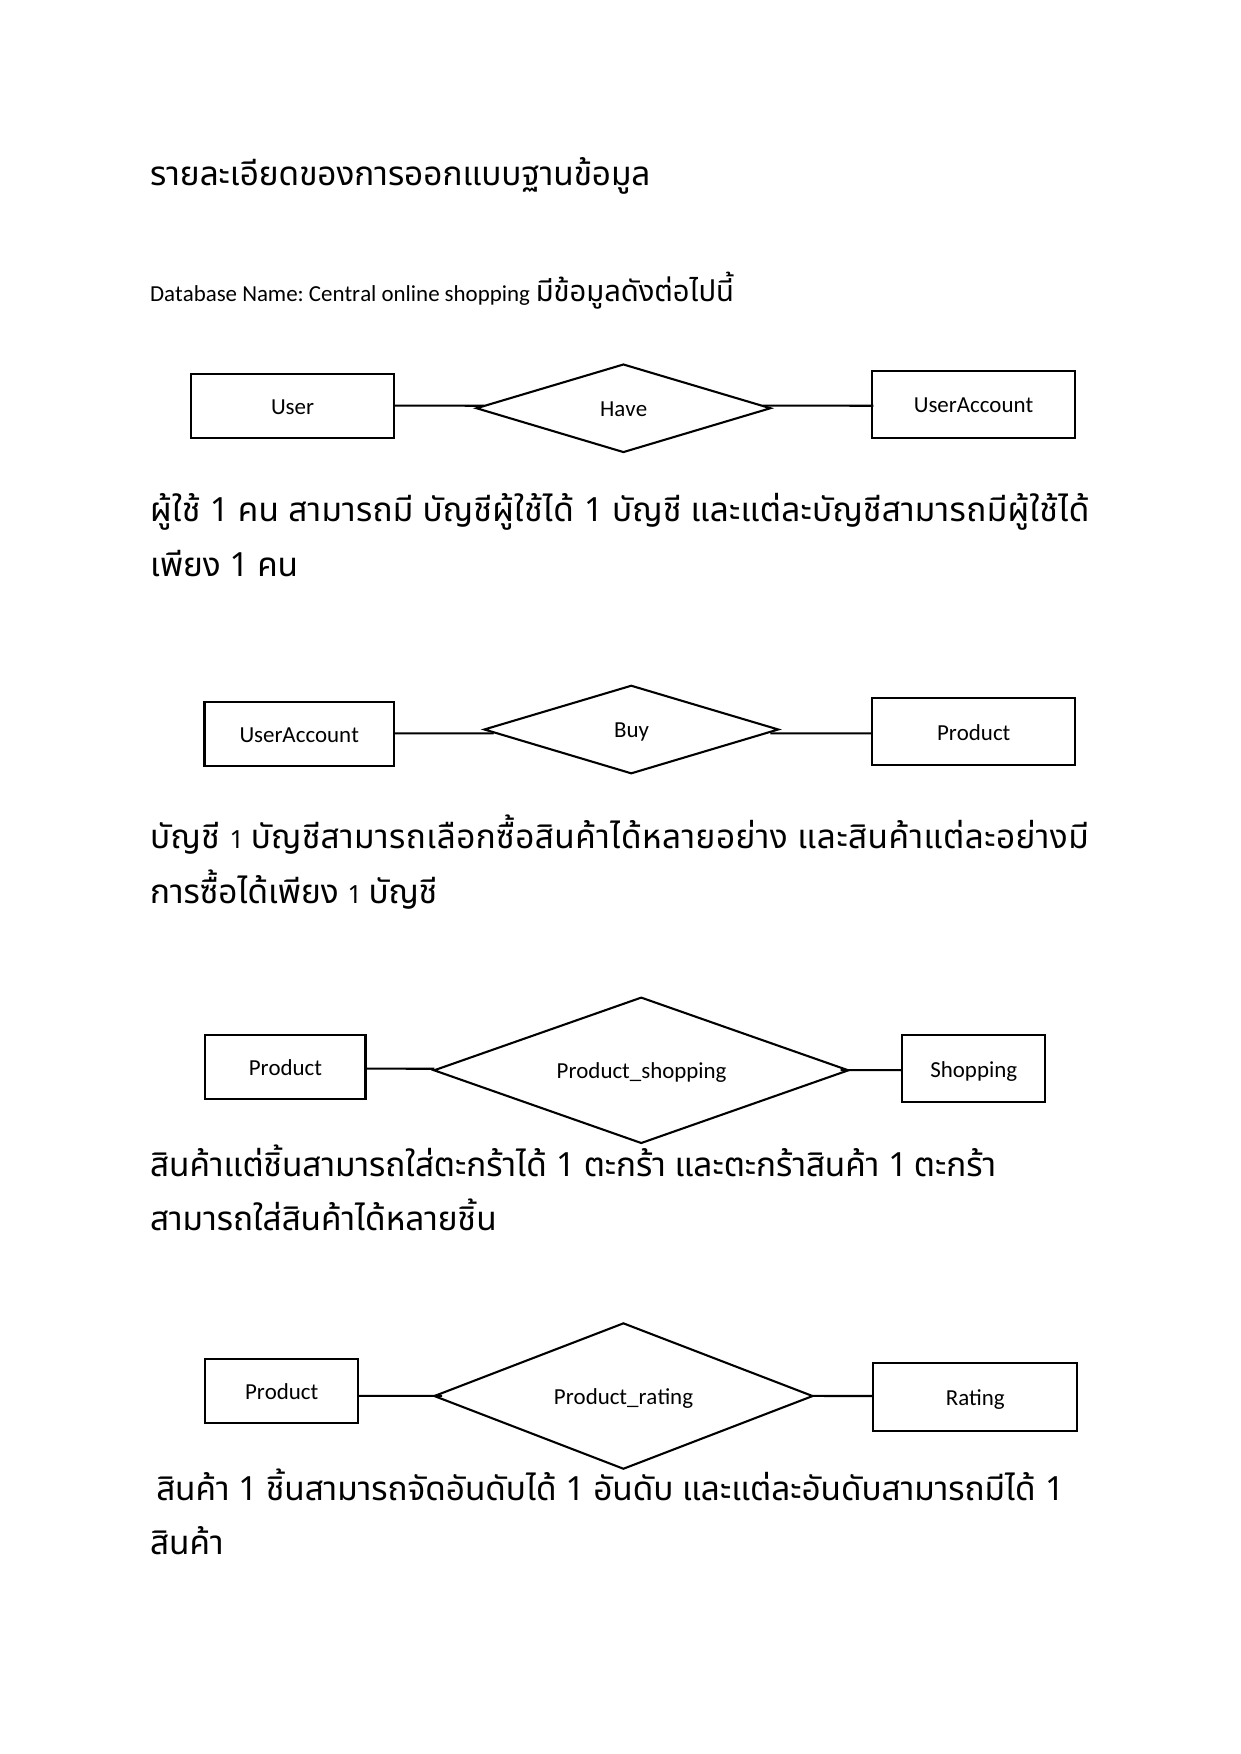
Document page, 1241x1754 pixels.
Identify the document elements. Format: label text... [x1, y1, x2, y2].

text รายละเอียดของการออกแบบฐานข้อมูล [150, 150, 1090, 200]
text Database Name: Central online shopping มีข้อมูลดังต่อไปนี้ [150, 271, 1090, 315]
text ผู้ใช้ 1 คน สามารถมี บัญชีผู้ใช้ได้ 1 บัญชี และแต่ละบัญชีสามารถมีผู้ใช้ได้เพียง 1 คน [150, 486, 1090, 591]
text สินค้า 1 ชิ้นสามารถจัดอันดับได้ 1 อันดับ และแต่ละอันดับสามารถมีได้ 1 สินค้า [150, 1465, 1090, 1570]
text สินค้าแต่ชิ้นสามารถใส่ตะกร้าได้ 1 ตะกร้า และตะกร้าสินค้า 1ตะกร้าสามารถใส่สินค้าได้หลายชิ้น [150, 1141, 1090, 1246]
text บัญชี 1 บัญชีสามารถเลือกซื้อสินค้าได้หลายอย่าง และสินค้าแต่ละอย่างมีการซื้อได้เพียง 1 บัญชี [150, 813, 1090, 918]
